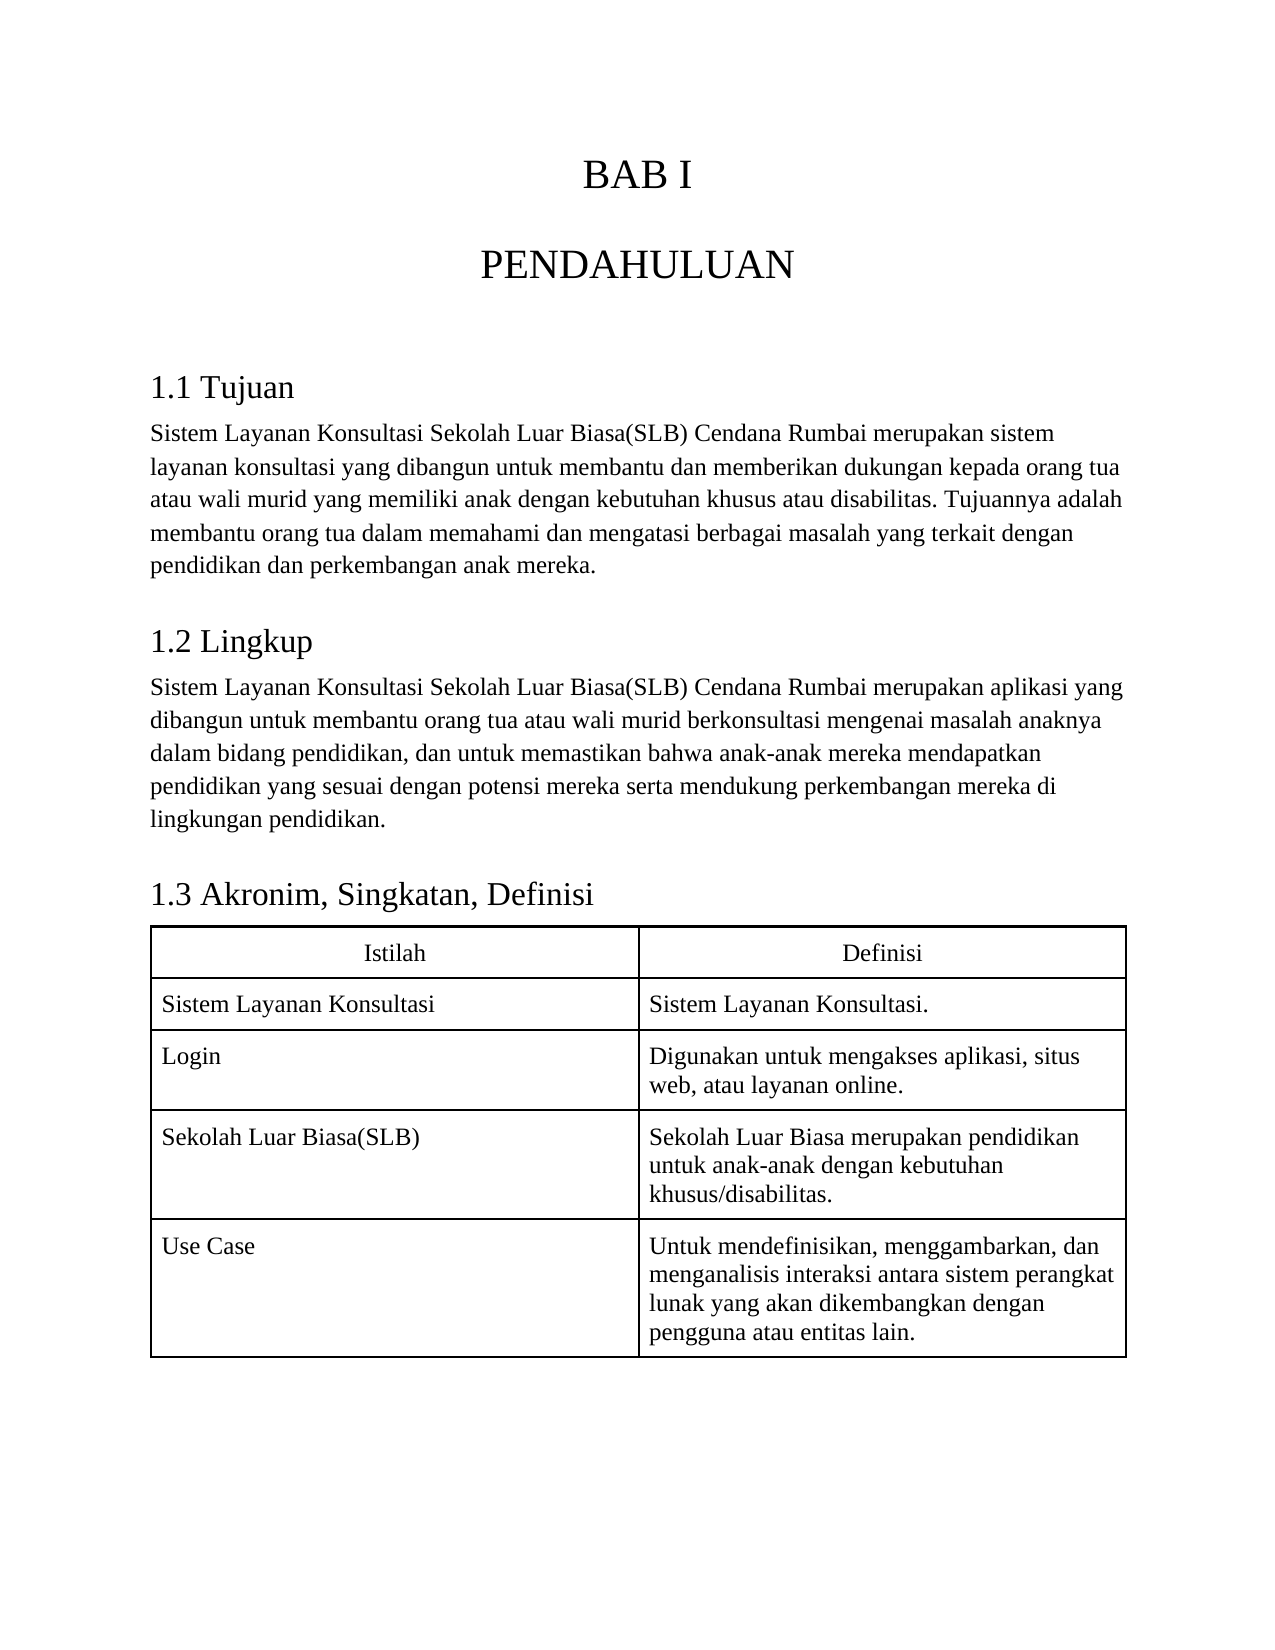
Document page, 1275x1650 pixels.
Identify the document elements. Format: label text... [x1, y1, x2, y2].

text Sistem Layanan Konsultasi Sekolah Luar Biasa(SLB) Cendana Rumbai merupakan aplikasi yang dibangun untuk membantu orang tua atau wali murid berkonsultasi mengenai masalah anaknya dalam bidang pendidikan, dan untuk memastikan bahwa anak-anak mereka mendapatkan pendidikan yang sesuai dengan potensi mereka serta mendukung perkembangan mereka di lingkungan pendidikan. [150, 672, 1125, 833]
table_cell Sistem Layanan Konsultasi. [640, 979, 1125, 1029]
text Sistem Layanan Konsultasi Sekolah Luar Biasa(SLB) Cendana Rumbai merupakan sistem layanan konsultasi yang dibangun untuk membantu dan memberikan dukungan kepada orang tua atau wali murid yang memiliki anak dengan kebutuhan khusus atau disabilitas. Tujuannya adalah membantu orang tua dalam memahami dan mengatasi berbagai masalah yang terkait dengan pendidikan dan perkembangan anak mereka. [150, 418, 1125, 579]
table_cell Digunakan untuk mengakses aplikasi, situs web, atau layanan online. [640, 1031, 1125, 1109]
table_header Istilah [152, 928, 638, 977]
table_cell Sistem Layanan Konsultasi [152, 979, 638, 1029]
table_cell Untuk mendefinisikan, menggambarkan, dan menganalisis interaksi antara sistem perangkat lunak yang akan dikembangkan dengan pengguna atau entitas lain. [640, 1220, 1125, 1356]
table_cell Sekolah Luar Biasa merupakan pendidikan untuk anak-anak dengan kebutuhan khusus/disabilitas. [640, 1111, 1125, 1218]
table_header Definisi [640, 928, 1125, 977]
subtitle BAB I [150, 150, 1125, 198]
subtitle 1.2 Lingkup [150, 621, 1125, 659]
subtitle 1.3 Akronim, Singkatan, Definisi [150, 874, 1125, 913]
table_cell Use Case [152, 1220, 638, 1356]
subtitle PENDAHULUAN [150, 239, 1125, 287]
table_cell Login [152, 1031, 638, 1109]
table_cell Sekolah Luar Biasa(SLB) [152, 1111, 638, 1218]
subtitle 1.1 Tujuan [150, 368, 1125, 406]
